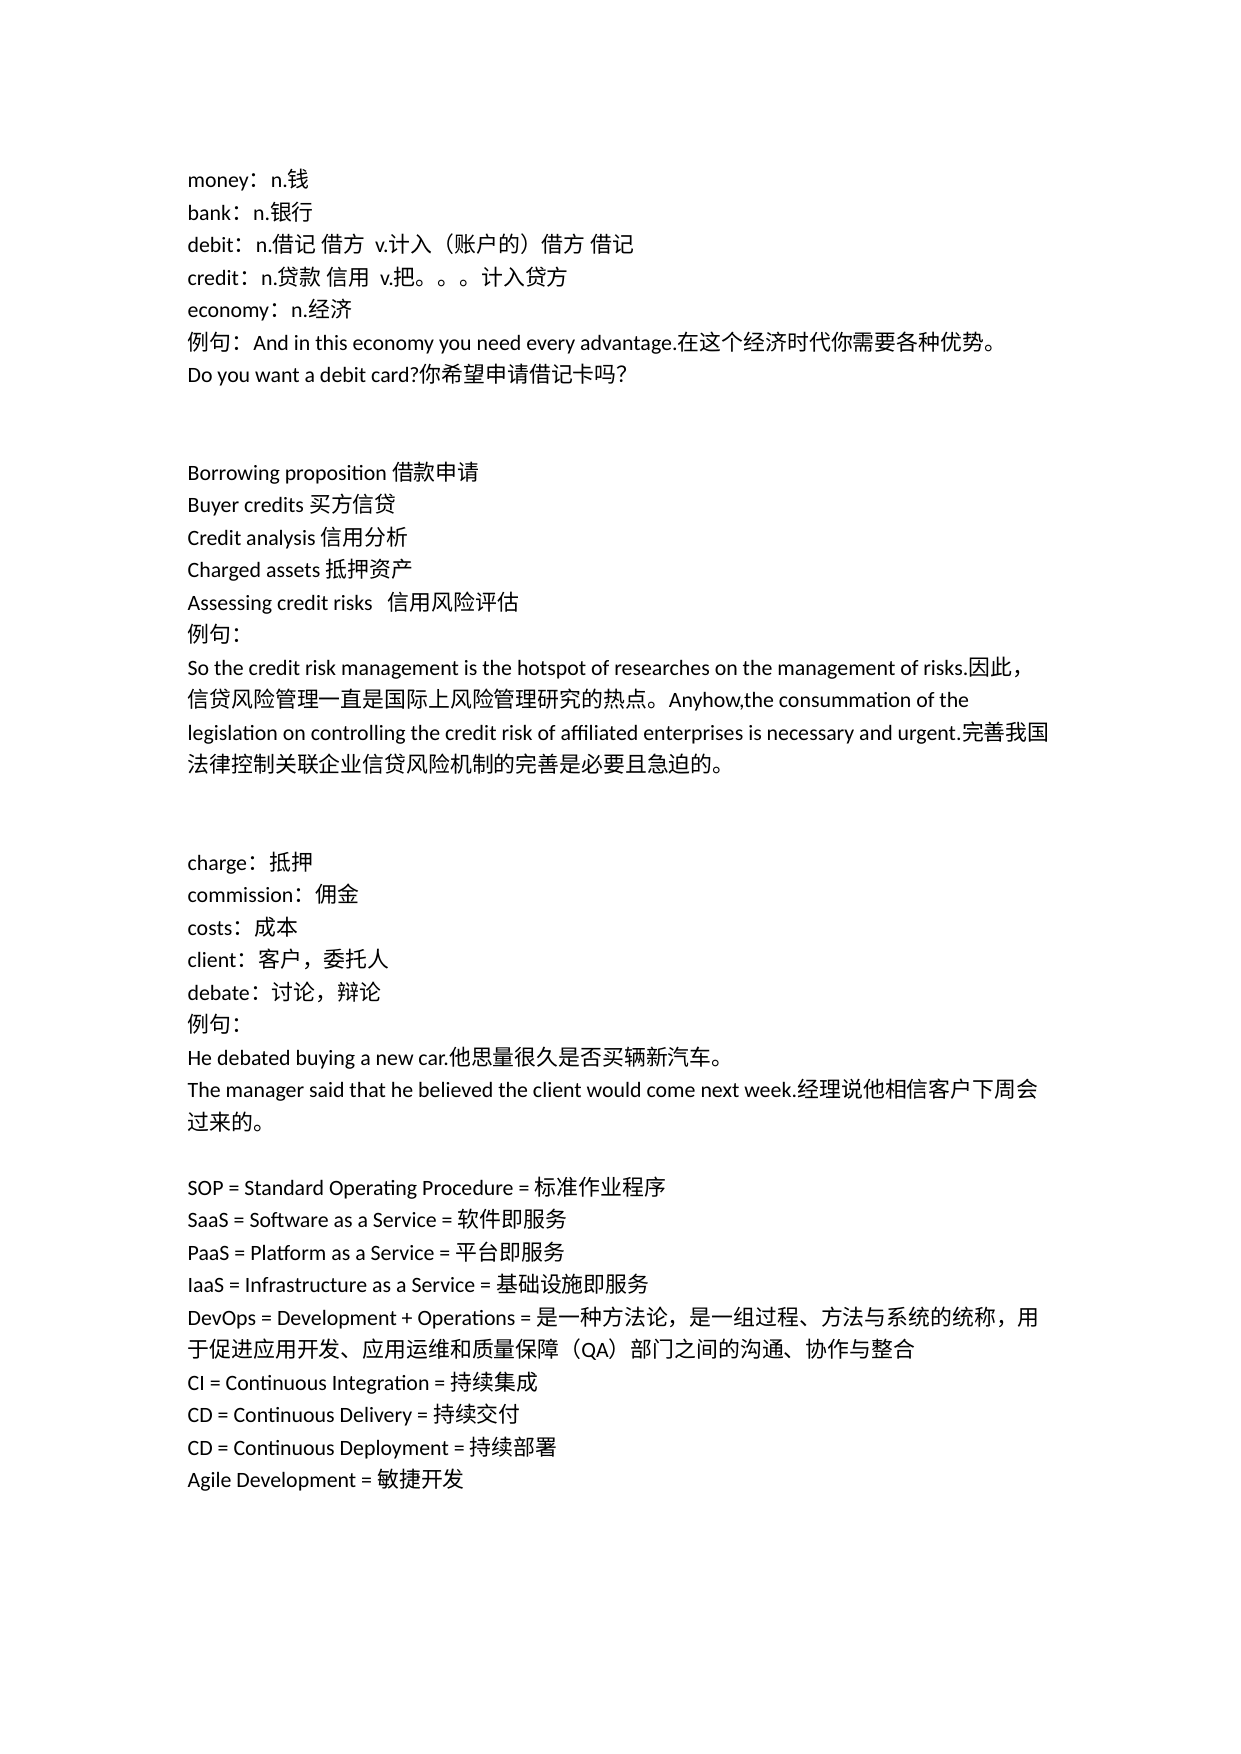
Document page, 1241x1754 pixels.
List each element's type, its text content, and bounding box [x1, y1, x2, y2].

text He debated buying a new car.他思量很久是否买辆新汽车。 [187, 1039, 1053, 1072]
text Borrowing proposition 借款申请 [187, 454, 1053, 487]
text So the credit risk management is the hotspot of researches on the management of risks.因此，信贷风险管理一直是国际上风险管理研究的热点。Anyhow,the consummation of the legislation on controlling the credit risk of affiliated enterprises is necessary and urgent.完善我国法律控制关联企业信贷风险机制的完善是必要且急迫的。 [187, 649, 1053, 779]
text Assessing credit risks 信用风险评估 [187, 584, 1053, 617]
text PaaS = Platform as a Service = 平台即服务 [187, 1234, 1053, 1267]
text DevOps = Development + Operations = 是一种方法论，是一组过程、方法与系统的统称，用于促进应用开发、应用运维和质量保障（QA）部门之间的沟通、协作与整合 [187, 1299, 1053, 1364]
text CI = Continuous Integration = 持续集成 [187, 1364, 1053, 1397]
text CD = Continuous Delivery = 持续交付 [187, 1397, 1053, 1429]
text debate：讨论，辩论 [187, 974, 1053, 1007]
text 例句： [187, 617, 1053, 649]
text Credit analysis 信用分析 [187, 519, 1053, 552]
text SaaS = Software as a Service = 软件即服务 [187, 1202, 1053, 1234]
text credit：n.贷款 信用 v.把。。。计入贷方 [187, 259, 1053, 292]
text SOP = Standard Operating Procedure = 标准作业程序 [187, 1169, 1053, 1202]
text Do you want a debit card?你希望申请借记卡吗？ [187, 357, 1053, 389]
text money：n.钱 [187, 162, 1053, 194]
text bank：n.银行 [187, 194, 1053, 227]
text Charged assets 抵押资产 [187, 552, 1053, 584]
text costs：成本 [187, 909, 1053, 942]
text commission：佣金 [187, 877, 1053, 909]
text client：客户，委托人 [187, 942, 1053, 974]
text IaaS = Infrastructure as a Service = 基础设施即服务 [187, 1267, 1053, 1299]
text economy：n.经济 [187, 292, 1053, 324]
text Buyer credits 买方信贷 [187, 487, 1053, 519]
text The manager said that he believed the client would come next week.经理说他相信客户下周会过来的。 [187, 1072, 1053, 1137]
text CD = Continuous Deployment = 持续部署 [187, 1429, 1053, 1462]
text debit：n.借记 借方 v.计入（账户的）借方 借记 [187, 227, 1053, 259]
text 例句： [187, 1007, 1053, 1039]
text Agile Development = 敏捷开发 [187, 1462, 1053, 1494]
text 例句：And in this economy you need every advantage.在这个经济时代你需要各种优势。 [187, 324, 1053, 357]
text charge：抵押 [187, 844, 1053, 877]
